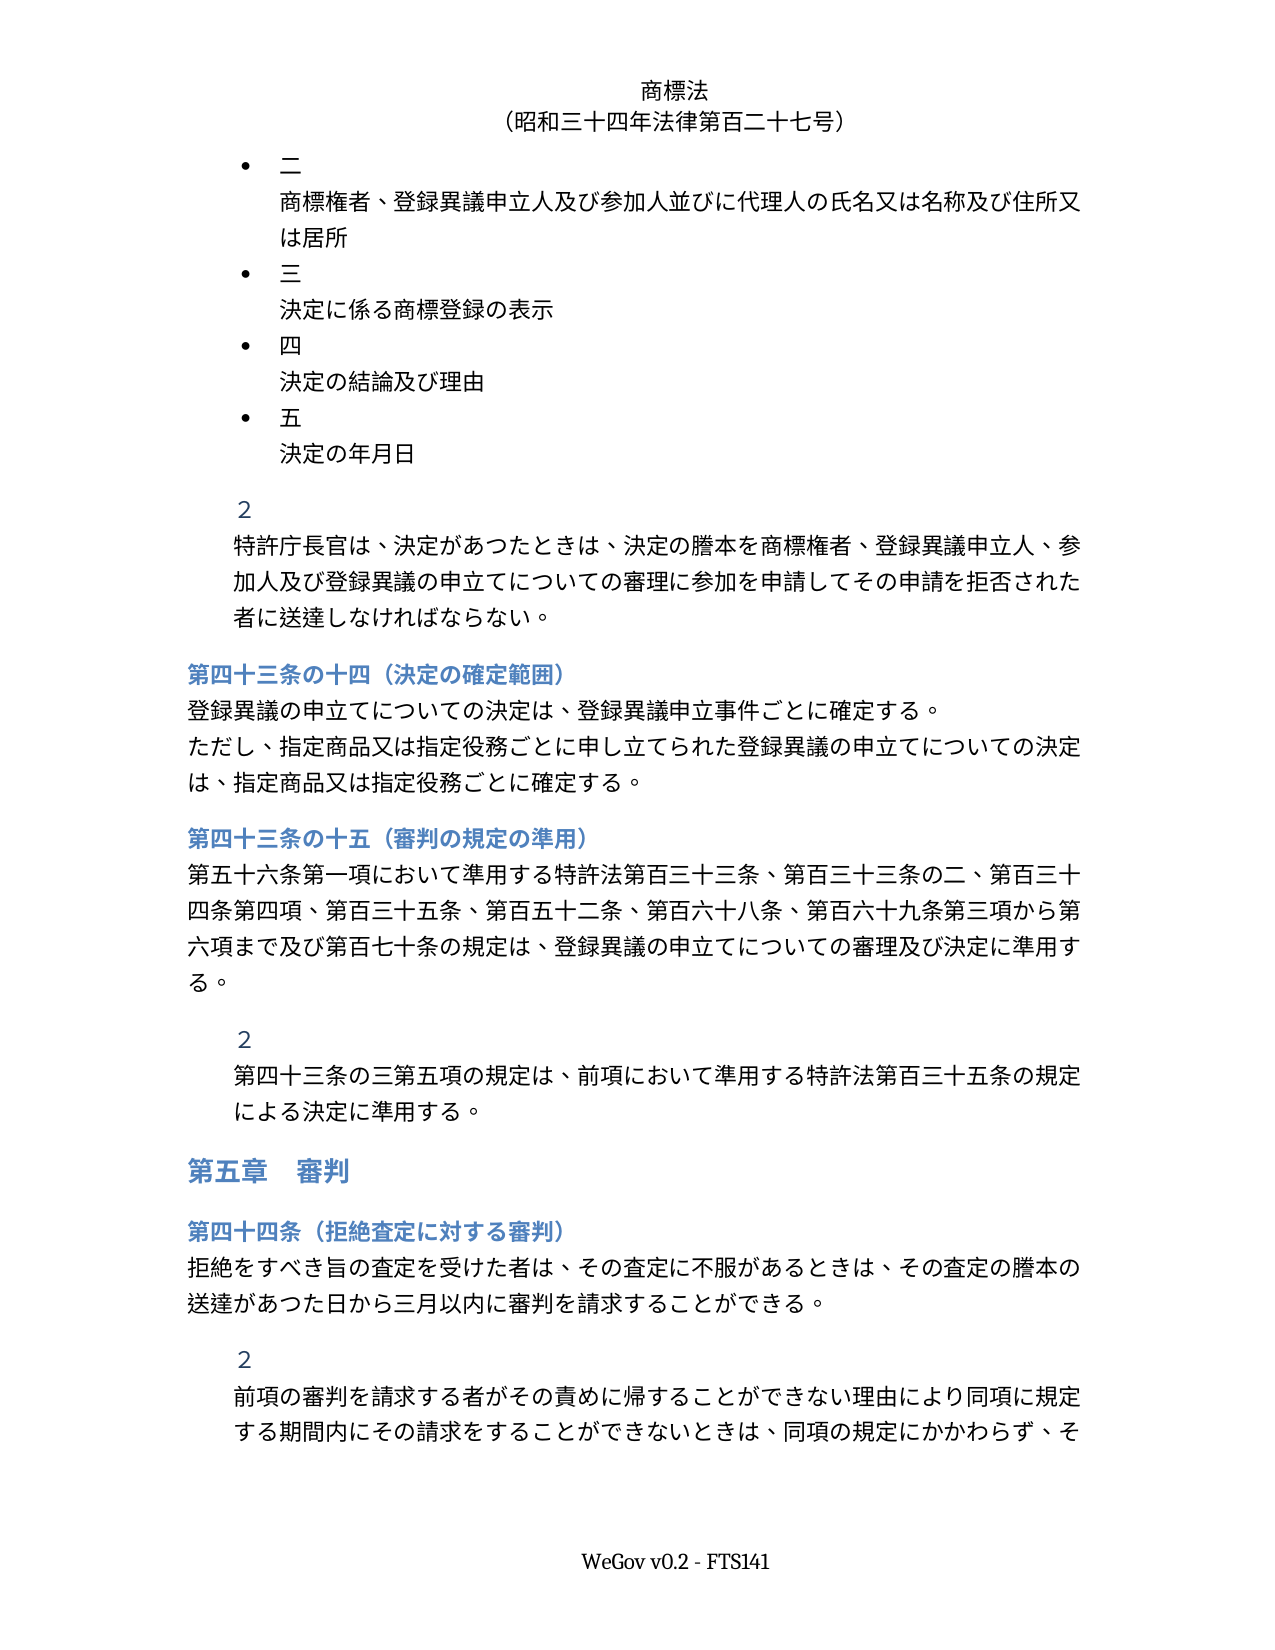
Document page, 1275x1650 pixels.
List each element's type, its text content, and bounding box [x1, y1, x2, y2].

text 登録異議の申立てについての決定は、登録異議申立事件ごとに確定する。 ただし、指定商品又は指定役務ごとに申し立てられた登録異議の申立てについての決定は、指定商品又は指定役務ごとに確定する。 [187, 695, 1087, 798]
subtitle 第五章 審判 [187, 1153, 1087, 1189]
text 第五十六条第一項において準用する特許法第百三十三条、第百三十三条の二、第百三十四条第四項、第百三十五条、第百五十二条、第百六十八条、第百六十九条第三項から第六項まで及び第百七十条の規定は、登録異議の申立てについての審理及び決定に準用する。 [187, 859, 1087, 998]
text 第四十三条の三第五項の規定は、前項において準用する特許法第百三十五条の規定による決定に準用する。 [233, 1060, 1087, 1127]
subtitle 第四十三条の十四（決定の確定範囲） [187, 659, 1087, 690]
list 二 商標権者、登録異議申立人及び参加人並びに代理人の氏名又は名称及び住所又は居所 [242, 150, 1087, 253]
subtitle 第四十三条の十五（審判の規定の準用） [187, 823, 1087, 855]
list 四 決定の結論及び理由 [242, 330, 1087, 397]
list 五 決定の年月日 [242, 402, 1087, 469]
list 三 決定に係る商標登録の表示 [242, 258, 1087, 325]
subtitle ２ [233, 1344, 1087, 1376]
subtitle ２ [233, 494, 1087, 526]
text 前項の審判を請求する者がその責めに帰することができない理由により同項に規定する期間内にその請求をすることができないときは、同項の規定にかかわらず、その理由がなくなつた日から十四日（在外者にあつては、二月）以内でその期間の経過後六月以内にその請求をすることができる。 [233, 1380, 1087, 1448]
subtitle ２ [233, 1024, 1087, 1055]
subtitle 第四十四条（拒絶査定に対する審判） [187, 1216, 1087, 1247]
text 特許庁長官は、決定があつたときは、決定の謄本を商標権者、登録異議申立人、参加人及び登録異議の申立てについての審理に参加を申請してその申請を拒否された者に送達しなければならない。 [233, 530, 1087, 633]
text 拒絶をすべき旨の査定を受けた者は、その査定に不服があるときは、その査定の謄本の送達があつた日から三月以内に審判を請求することができる。 [187, 1252, 1087, 1319]
